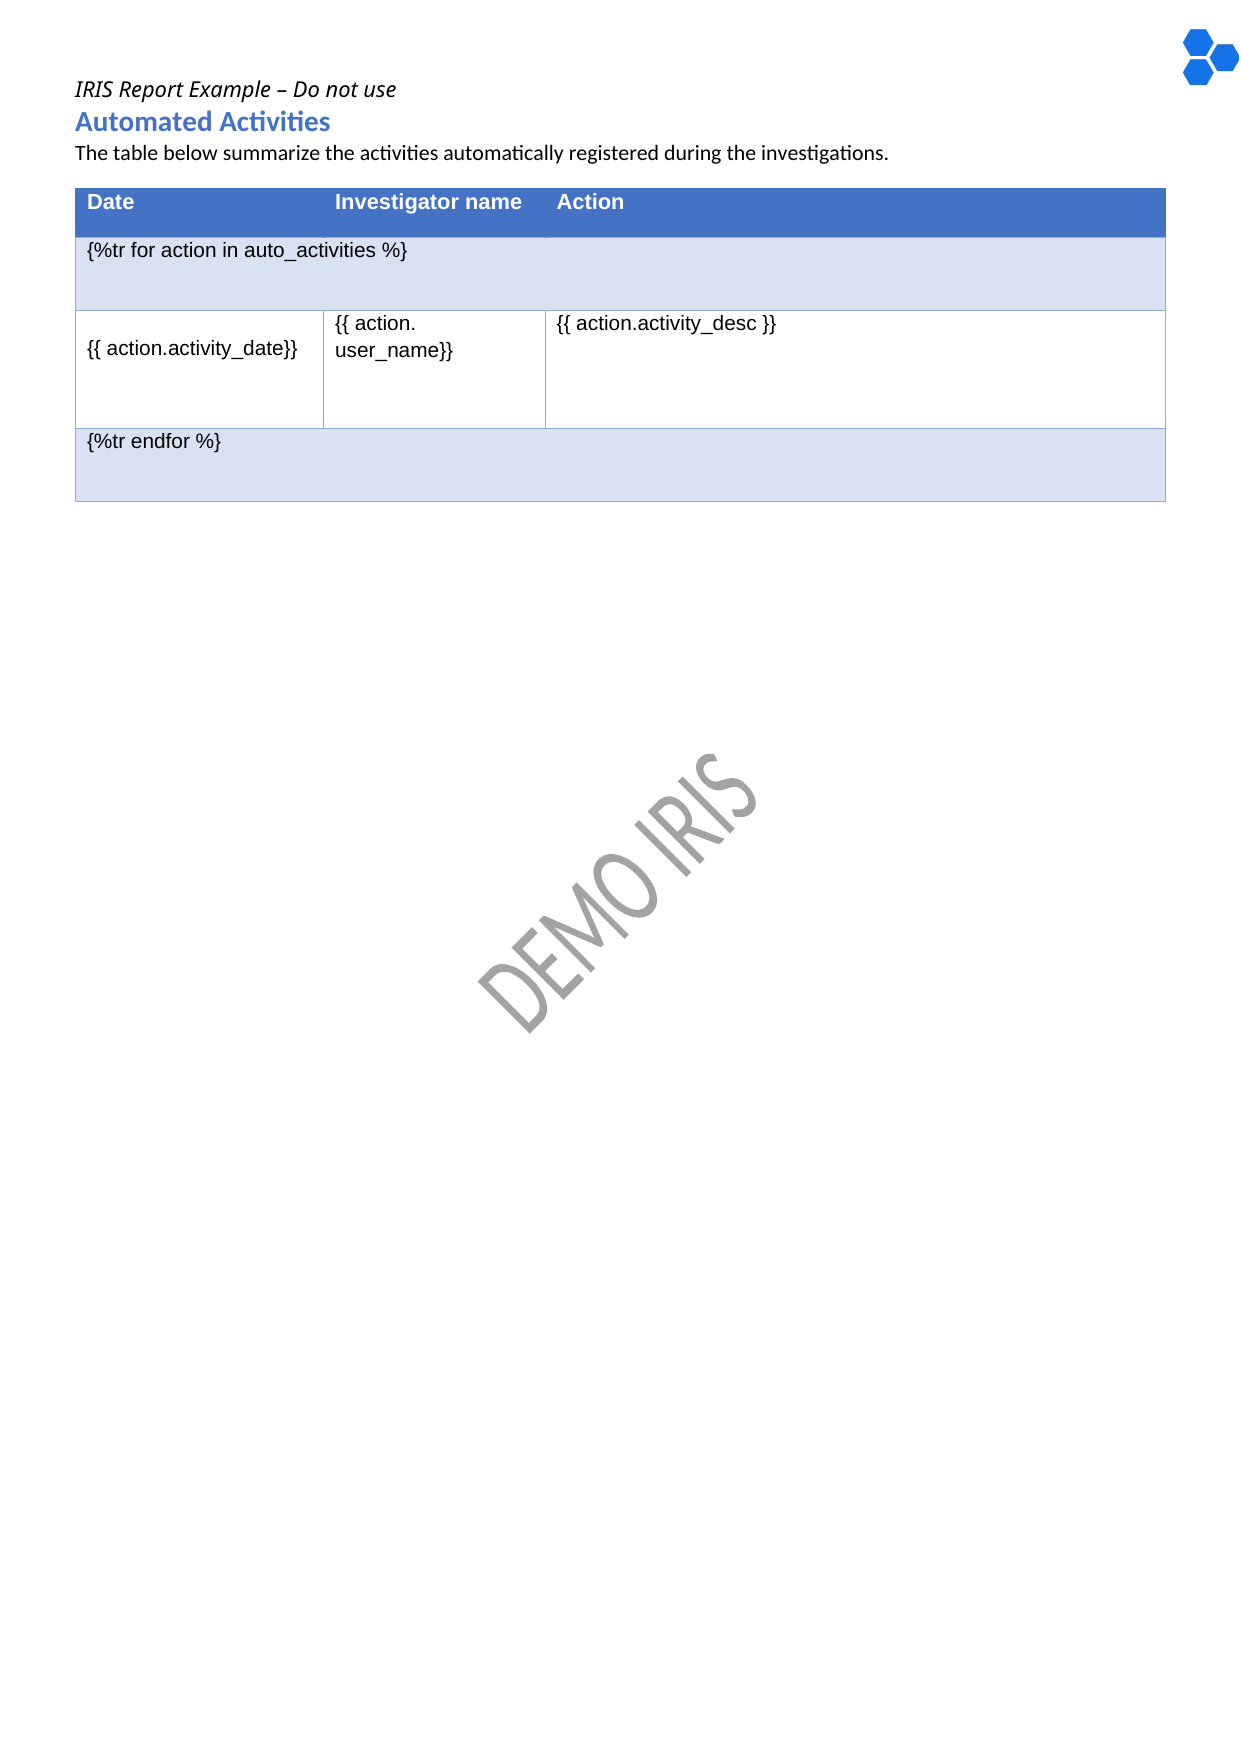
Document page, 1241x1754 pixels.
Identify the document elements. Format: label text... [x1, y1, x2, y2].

table_header Date [76, 189, 323, 237]
table_cell {%tr for action in auto_activities %} [76, 238, 1165, 310]
table_cell {{ action.activity_desc }} [546, 311, 1165, 428]
table_cell {{ action.activity_date}} [76, 311, 323, 428]
table_header Investigator name [324, 189, 545, 237]
table_header Action [546, 189, 1165, 237]
text The table below summarize the activities automatically registered during the investigations. [75, 139, 1165, 166]
table_cell {%tr endfor %} [76, 429, 1165, 501]
picture [1182, 28, 1239, 86]
subtitle Automated Activities [75, 103, 1165, 139]
table_cell {{ action. user_name}} [324, 311, 545, 428]
